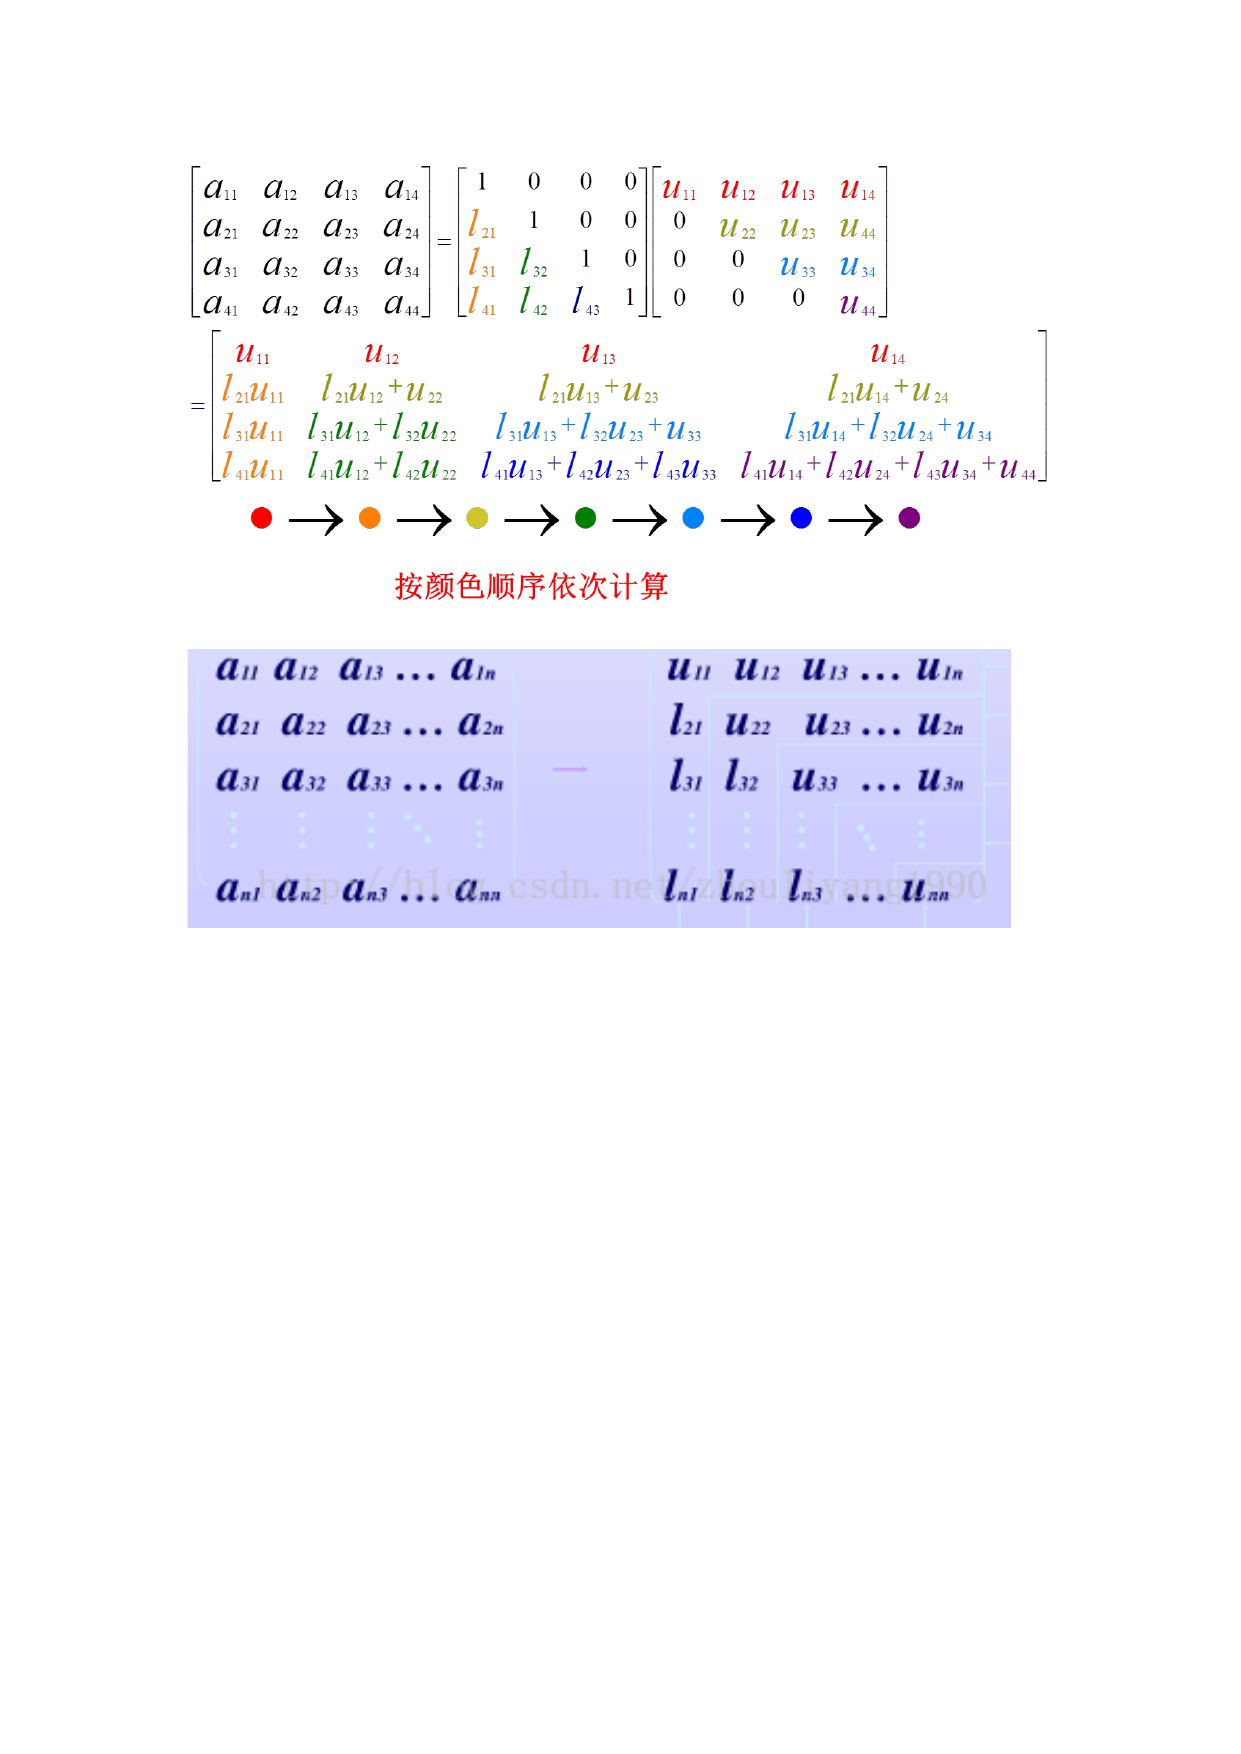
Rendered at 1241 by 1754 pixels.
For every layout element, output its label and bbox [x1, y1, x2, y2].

picture [187, 649, 1011, 928]
picture [187, 162, 1053, 620]
